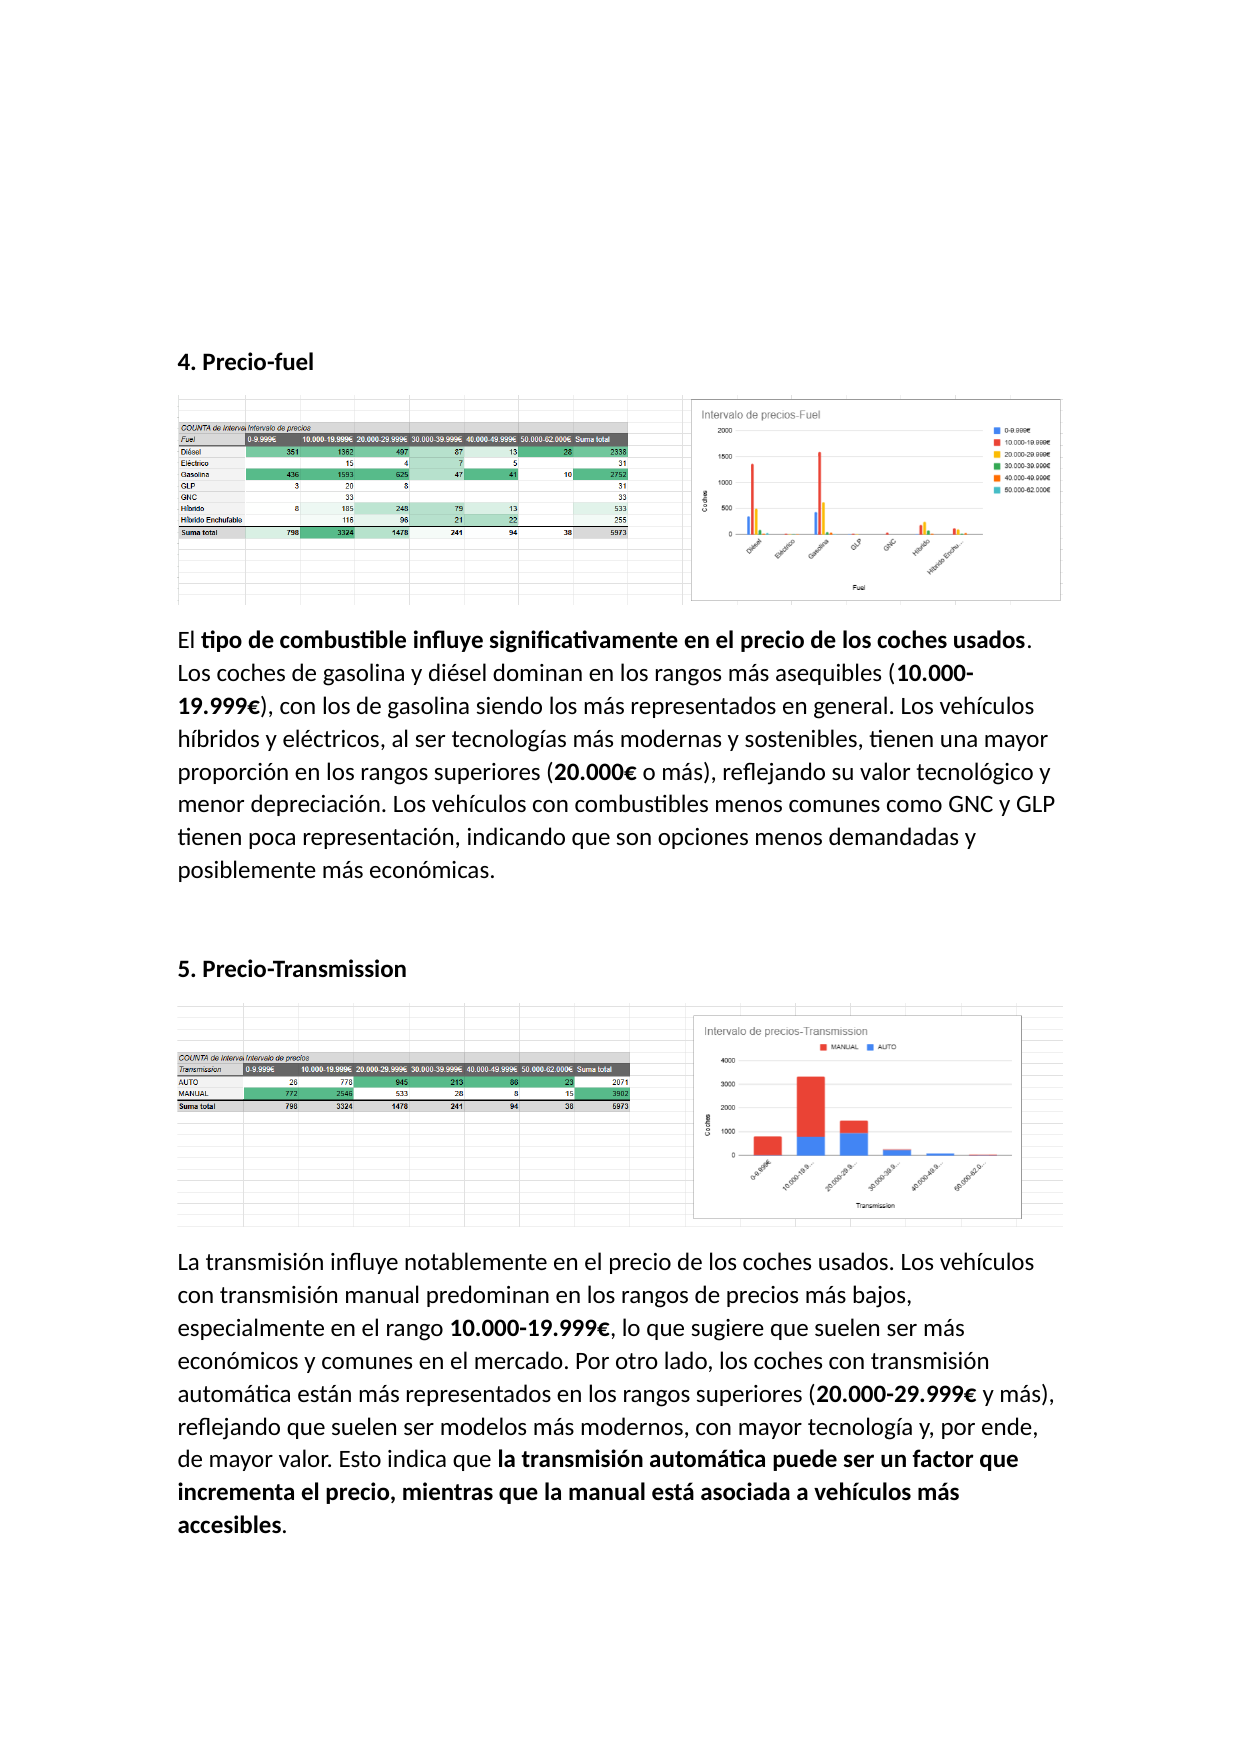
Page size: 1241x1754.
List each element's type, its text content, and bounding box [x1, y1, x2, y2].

text 5. Precio-Transmission [177, 954, 1063, 984]
text La transmisión influye notablemente en el precio de los coches usados. Los vehículos con transmisión manual predominan en los rangos de precios más bajos, especialmente en el rango 10.000-19.999€, lo que sugiere que suelen ser más económicos y comunes en el mercado. Por otro lado, los coches con transmisión automática están más representados en los rangos superiores (20.000-29.999€ y más), reflejando que suelen ser modelos más modernos, con mayor tecnología y, por ende, de mayor valor. Esto indica que la transmisión automática puede ser un factor que incrementa el precio, mientras que la manual está asociada a vehículos más accesibles. [177, 1246, 1063, 1540]
text 4. Precio-fuel [177, 346, 1063, 376]
picture [177, 395, 1063, 605]
picture [177, 1003, 1063, 1227]
text El tipo de combustible influye significativamente en el precio de los coches usados. Los coches de gasolina y diésel dominan en los rangos más asequibles (10.000-19.999€), con los de gasolina siendo los más representados en general. Los vehículos híbridos y eléctricos, al ser tecnologías más modernas y sostenibles, tienen una mayor proporción en los rangos superiores (20.000€ o más), reflejando su valor tecnológico y menor depreciación. Los vehículos con combustibles menos comunes como GNC y GLP tienen poca representación, indicando que son opciones menos demandadas y posiblemente más económicas. [177, 624, 1063, 885]
